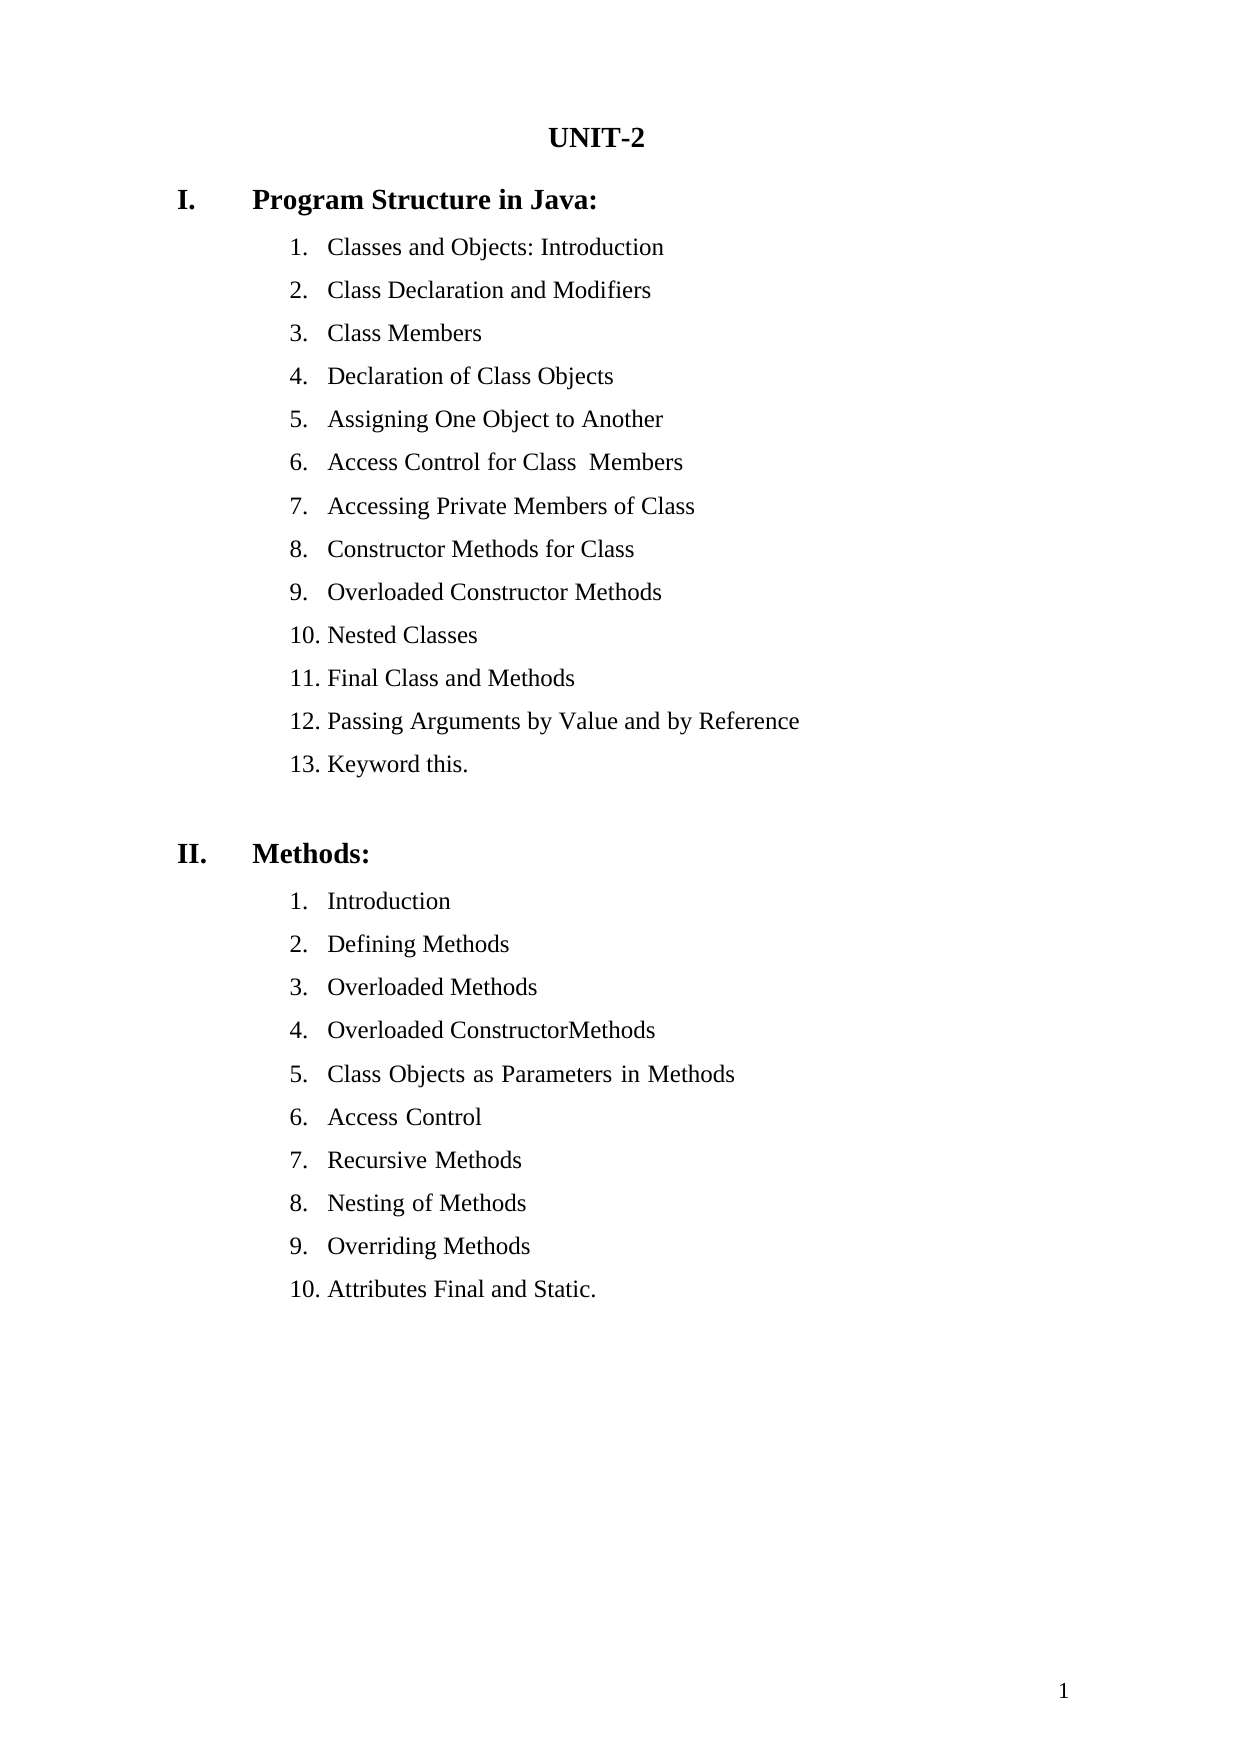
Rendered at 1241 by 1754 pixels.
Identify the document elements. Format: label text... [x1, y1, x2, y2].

list Overloaded Methods [289, 972, 1126, 1001]
list Final Class and Methods [289, 663, 1126, 692]
list Defining Methods [289, 929, 1126, 958]
list Assigning One Object to Another [289, 404, 1126, 433]
list Nested Classes [289, 620, 1126, 649]
list Classes and Objects: Introduction [289, 232, 1126, 261]
list Passing Arguments by Value and by Reference [289, 706, 1126, 735]
list Access Control for Class Members [289, 447, 1126, 476]
list Class Declaration and Modifiers [289, 275, 1126, 304]
list Constructor Methods for Class [289, 534, 1126, 563]
list Keyword this. [289, 749, 1126, 778]
list Attributes Final and Static. [289, 1274, 1126, 1303]
list Overriding Methods [289, 1231, 1126, 1260]
list Access Control [289, 1102, 1126, 1130]
subtitle UNIT-2 [176, 120, 1017, 153]
list Program Structure in Java: [177, 182, 1126, 216]
list Overloaded ConstructorMethods [289, 1015, 1126, 1044]
list Class Members [289, 318, 1126, 347]
list Introduction [289, 886, 1126, 915]
list Accessing Private Members of Class [289, 491, 1126, 519]
list Overloaded Constructor Methods [289, 577, 1126, 606]
list Recursive Methods [289, 1145, 1126, 1174]
list Declaration of Class Objects [289, 361, 1126, 390]
list Nesting of Methods [289, 1188, 1126, 1217]
subtitle Methods: [177, 836, 1126, 870]
list Class Objects as Parameters in Methods [289, 1059, 1126, 1087]
